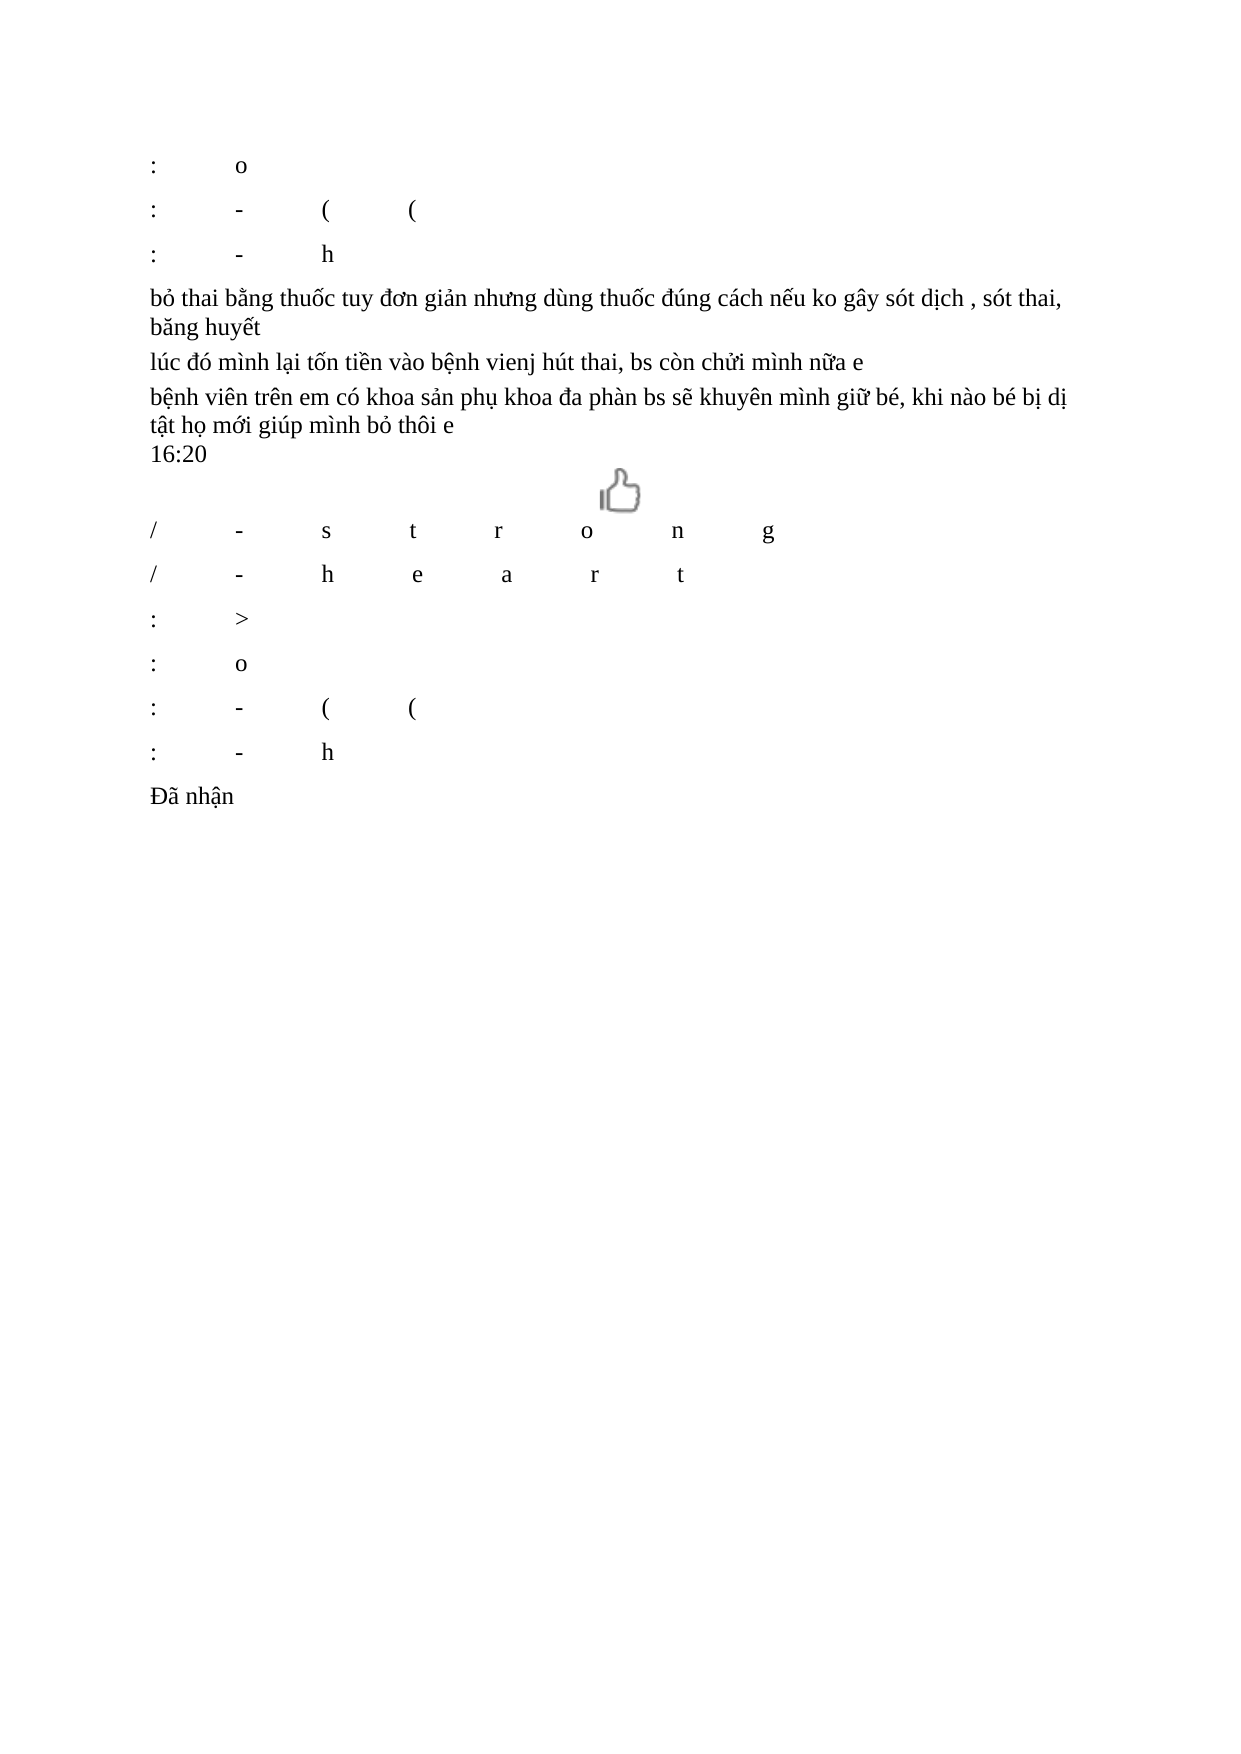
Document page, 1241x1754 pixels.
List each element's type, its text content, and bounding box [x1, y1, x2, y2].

picture [599, 468, 641, 515]
text bệnh viên trên em có khoa sản phụ khoa đa phàn bs sẽ khuyên mình giữ bé, khi nào bé bị dị tật họ mới giúp mình bỏ thôi e [150, 382, 1090, 439]
text 16:20 [150, 439, 1090, 468]
text :o [150, 648, 1090, 677]
text :-(( [150, 692, 1090, 721]
text /-heart [150, 559, 1090, 588]
text :-h [150, 239, 1090, 267]
text :> [150, 604, 1090, 632]
text lúc đó mình lại tốn tiền vào bệnh vienj hút thai, bs còn chửi mình nữa e [150, 347, 1090, 376]
text :-(( [150, 194, 1090, 223]
text /-strong [150, 515, 1090, 544]
text bỏ thai bằng thuốc tuy đơn giản nhưng dùng thuốc đúng cách nếu ko gây sót dịch , sót thai, băng huyết [150, 283, 1090, 341]
text :o [150, 150, 1090, 179]
text :-h [150, 737, 1090, 766]
text Đã nhận [150, 781, 1090, 810]
